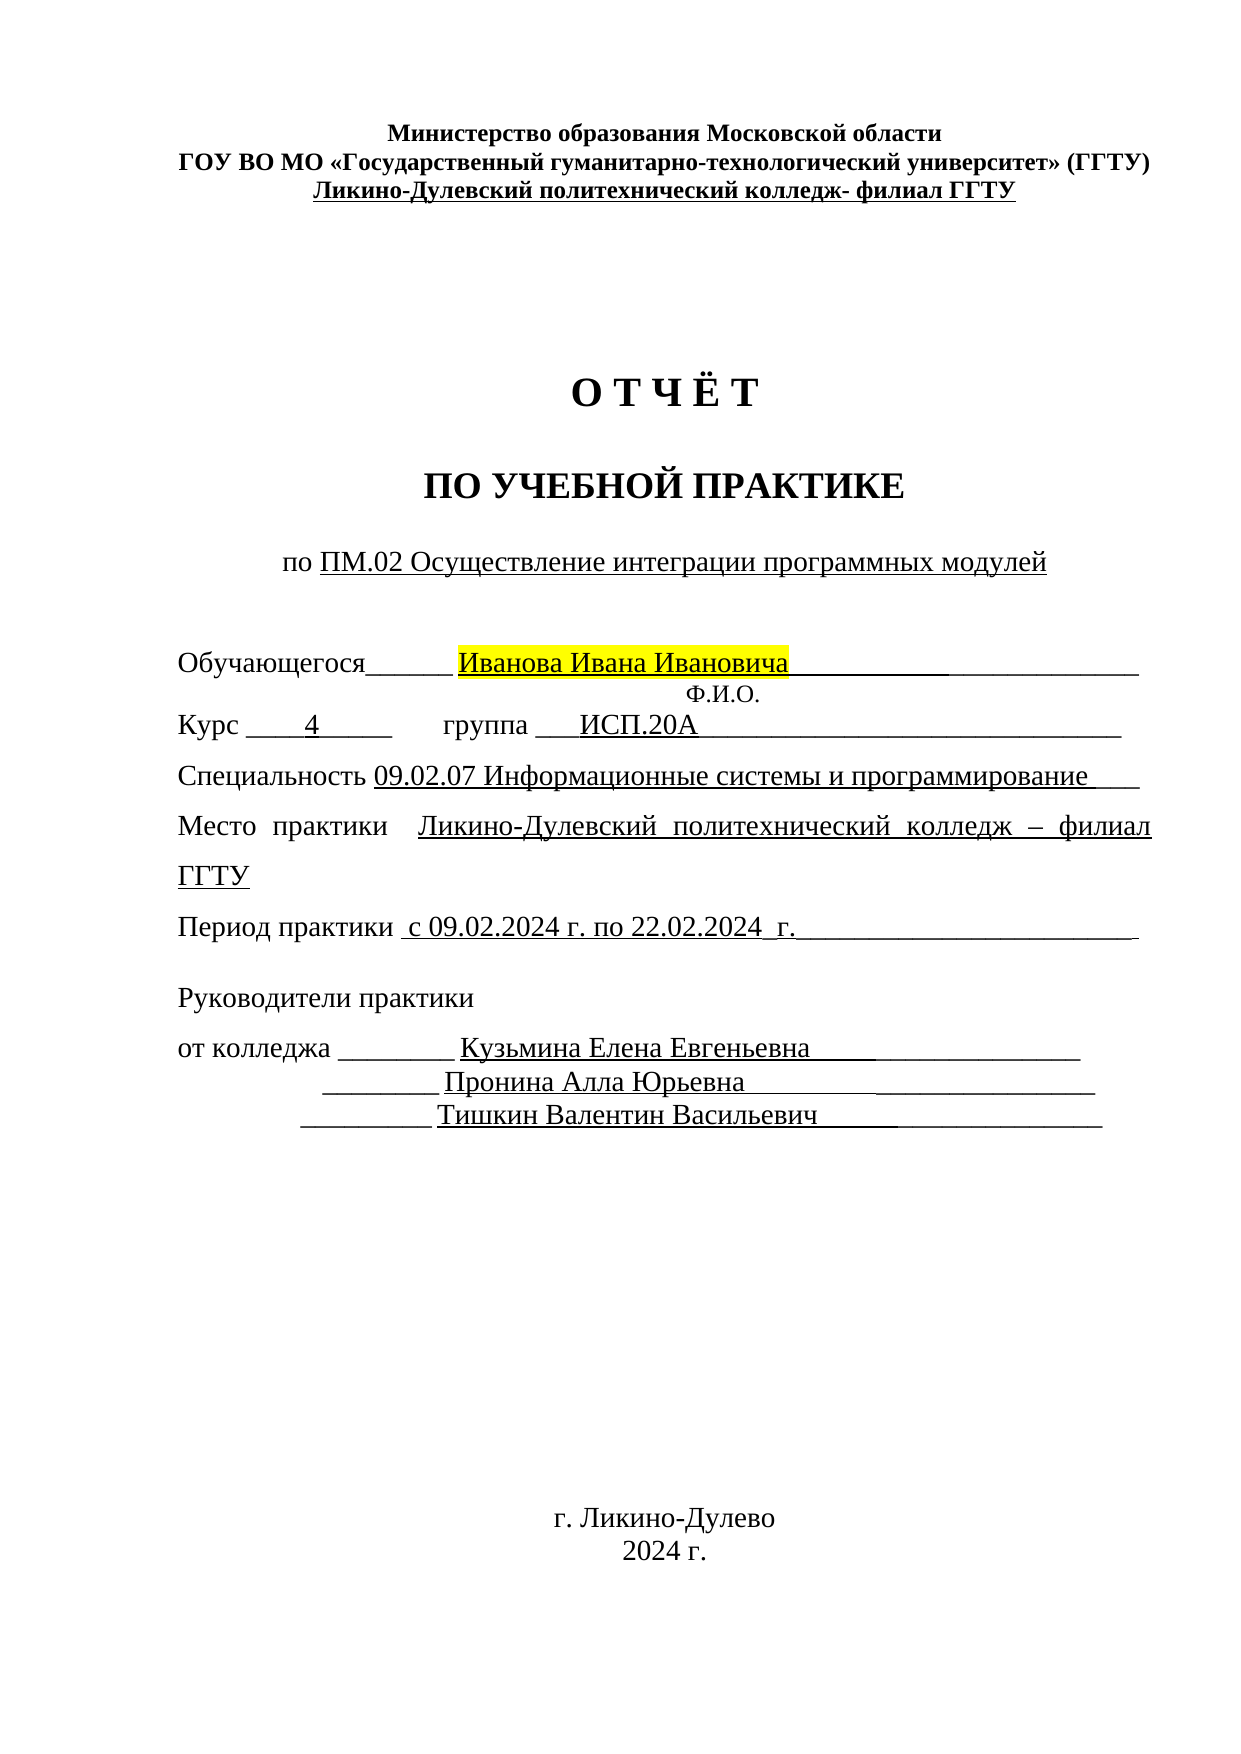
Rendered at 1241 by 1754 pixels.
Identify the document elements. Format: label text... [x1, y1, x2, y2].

text Специальность 09.02.07 Информационные системы и программирование ___ [177, 758, 1152, 791]
text Руководители практики [177, 980, 1152, 1013]
text г. Ликино-Дулево [177, 1500, 1152, 1533]
text от колледжа ________ Кузьмина Елена Евгеньевна ______________ [177, 1030, 1152, 1064]
text Курс ____4_____ группа ___ИСП.20А_____________________________ [177, 707, 1152, 741]
text Период практики с 09.02.2024 г. по 22.02.2024_г._______________________ [177, 909, 1152, 942]
text по ПМ.02 Осуществление интеграции программных модулей [177, 544, 1152, 578]
text 2024 г. [177, 1533, 1152, 1567]
text Обучающегося______ Иванова Ивана Ивановича _____________ [789, 645, 1152, 679]
text _________ Тишкин Валентин Васильевич ______________ [177, 1097, 1152, 1131]
text Обучающегося______ Иванова Ивана Ивановича _____________ [177, 645, 458, 679]
text Министерство образования Московской области [177, 118, 1152, 147]
text ГОУ ВО МО «Государственный гуманитарно-технологический университет» (ГГТУ) Ликино-Дулевский политехнический колледж- филиал ГГТУ [177, 147, 1152, 204]
text ПО УЧЕБНОЙ ПРАКТИКЕ [177, 463, 1152, 506]
text ________ Пронина Алла Юрьевна _______________ [177, 1064, 1152, 1097]
text Ф.И.О. [177, 679, 1152, 707]
text О Т Ч Ё Т [177, 367, 1152, 415]
text Место практики Ликино-Дулевский политехнический колледж – филиал ГГТУ [177, 808, 1152, 892]
